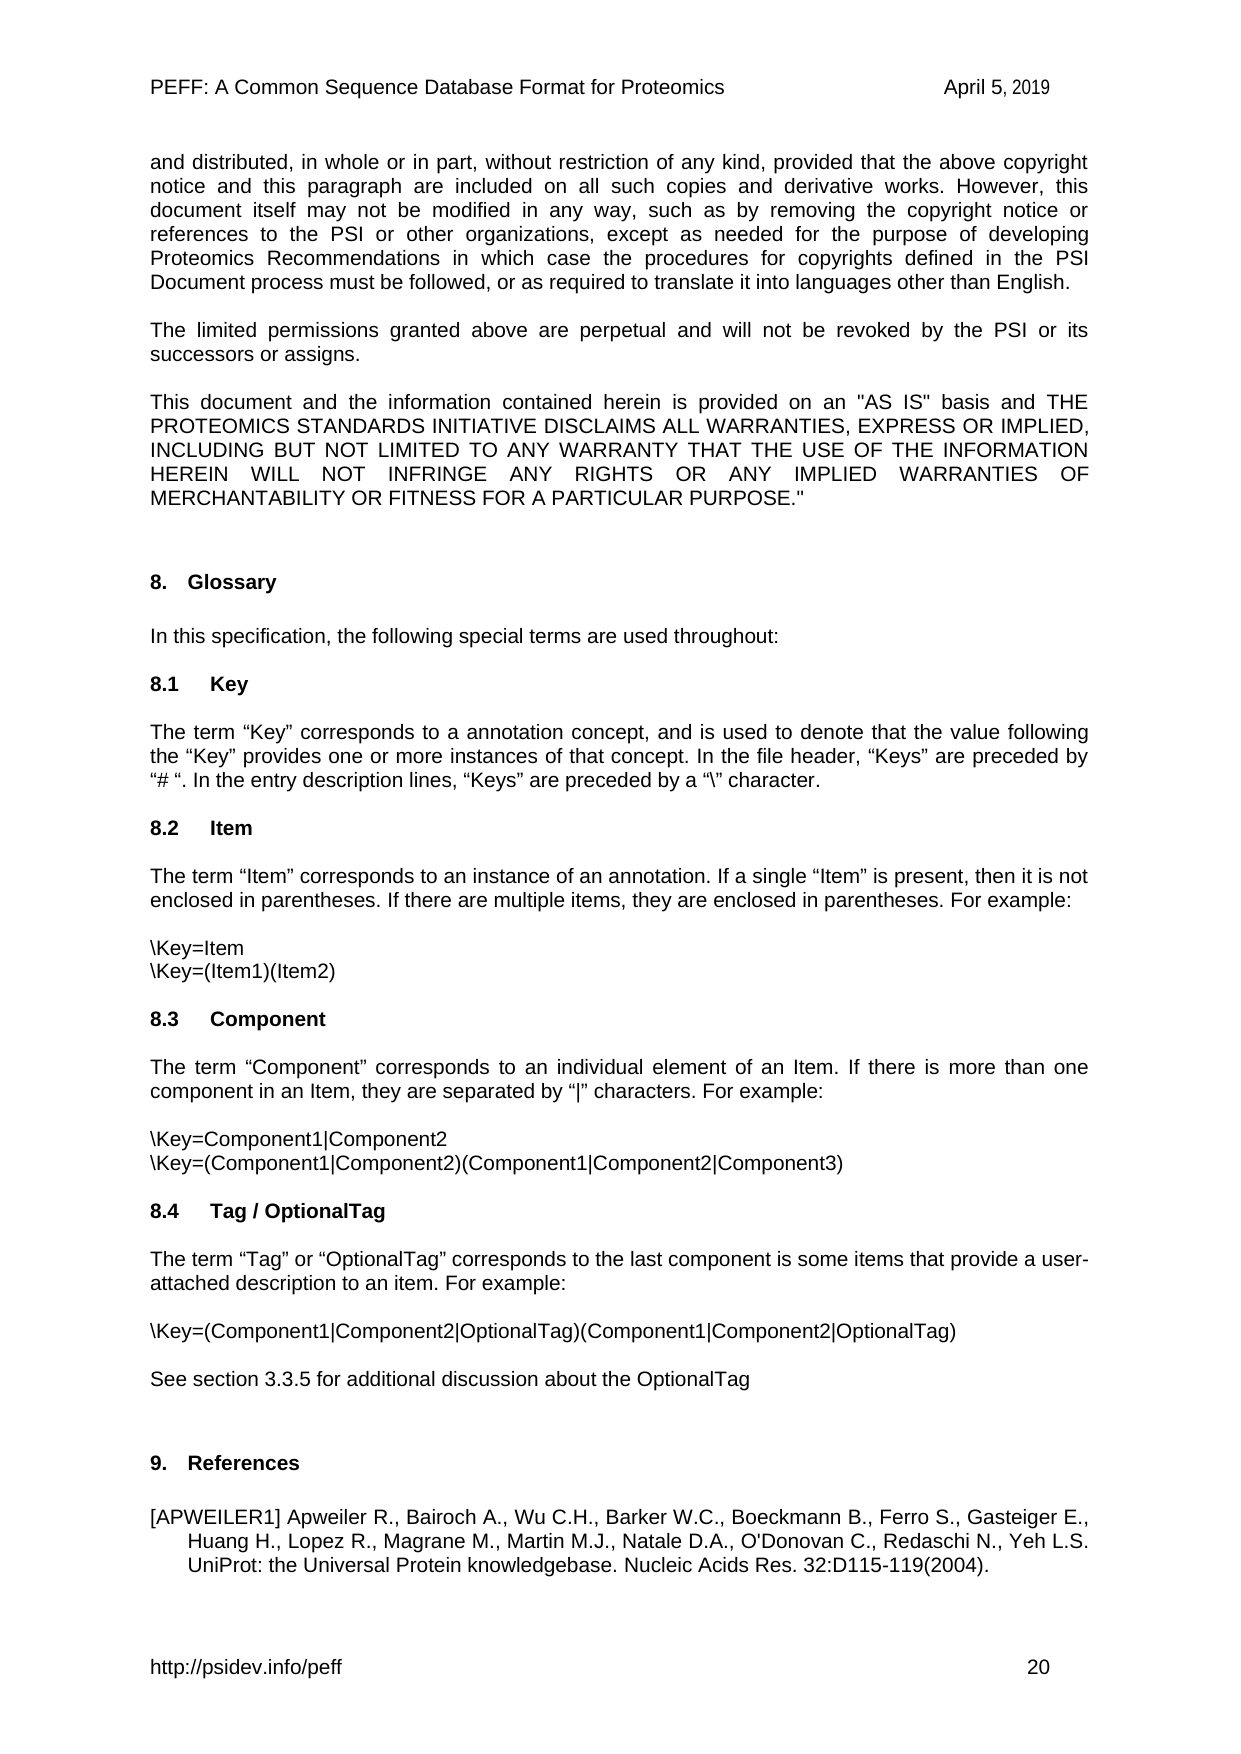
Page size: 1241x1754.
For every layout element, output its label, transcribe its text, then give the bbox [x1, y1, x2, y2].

text [APWEILER1] Apweiler R., Bairoch A., Wu C.H., Barker W.C., Boeckmann B., Ferro S., Gasteiger E., Huang H., Lopez R., Magrane M., Martin M.J., Natale D.A., O'Donovan C., Redaschi N., Yeh L.S. UniProt: the Universal Protein knowledgebase. Nucleic Acids Res. 32:D115-119(2004). [150, 1505, 1090, 1577]
subtitle Item [150, 816, 1090, 839]
text The term “Component” corresponds to an individual element of an Item. If there is more than one component in an Item, they are separated by “|” characters. For example: [150, 1055, 1090, 1103]
text See section 3.3.5 for additional discussion about the OptionalTag [150, 1367, 1090, 1391]
text In this specification, the following special terms are used throughout: [150, 624, 1090, 648]
text \Key=(Component1|Component2|OptionalTag)(Component1|Component2|OptionalTag) [150, 1319, 1090, 1343]
text \Key=(Item1)(Item2) [150, 959, 1090, 983]
text The term “Key” corresponds to a annotation concept, and is used to denote that the value following the “Key” provides one or more instances of that concept. In the file header, “Keys” are preceded by “# “. In the entry description lines, “Keys” are preceded by a “\” character. [150, 720, 1090, 792]
text The limited permissions granted above are perpetual and will not be revoked by the PSI or its successors or assigns. [150, 318, 1090, 366]
text \Key=Item [150, 935, 1090, 959]
subtitle Glossary [150, 570, 1090, 594]
text \Key=Component1|Component2 [150, 1127, 1090, 1151]
text The term “Item” corresponds to an instance of an annotation. If a single “Item” is present, then it is not enclosed in parentheses. If there are multiple items, they are enclosed in parentheses. For example: [150, 863, 1090, 911]
subtitle References [150, 1451, 1090, 1475]
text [150, 150, 1090, 294]
subtitle Key [150, 672, 1090, 696]
subtitle Tag / OptionalTag [150, 1199, 1090, 1223]
text \Key=(Component1|Component2)(Component1|Component2|Component3) [150, 1151, 1090, 1175]
text The term “Tag” or “OptionalTag” corresponds to the last component is some items that provide a user-attached description to an item. For example: [150, 1247, 1090, 1295]
text This document and the information contained herein is provided on an "AS IS" basis and THE PROTEOMICS STANDARDS INITIATIVE DISCLAIMS ALL WARRANTIES, EXPRESS OR IMPLIED, INCLUDING BUT NOT LIMITED TO ANY WARRANTY THAT THE USE OF THE INFORMATION HEREIN WILL NOT INFRINGE ANY RIGHTS OR ANY IMPLIED WARRANTIES OF MERCHANTABILITY OR FITNESS FOR A PARTICULAR PURPOSE." [150, 389, 1090, 509]
subtitle Component [150, 1007, 1090, 1031]
